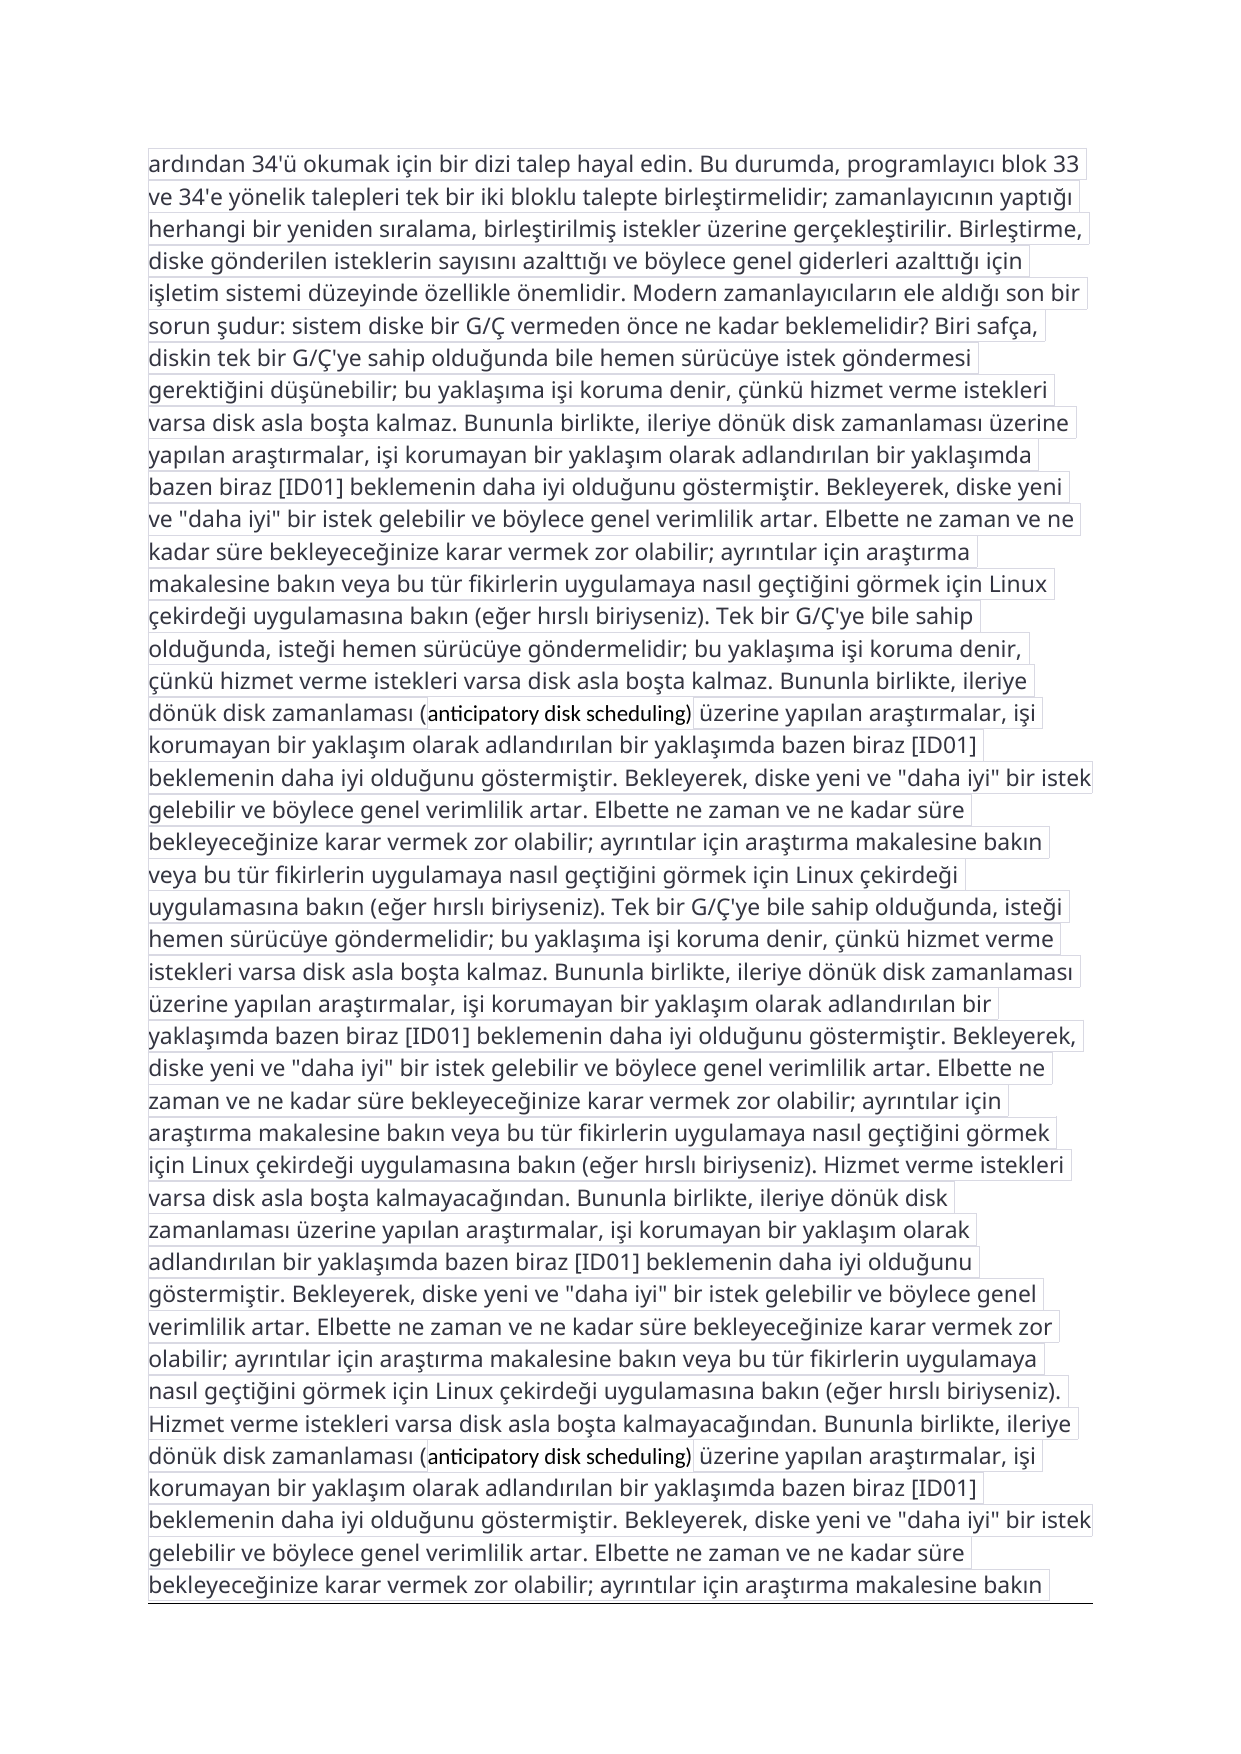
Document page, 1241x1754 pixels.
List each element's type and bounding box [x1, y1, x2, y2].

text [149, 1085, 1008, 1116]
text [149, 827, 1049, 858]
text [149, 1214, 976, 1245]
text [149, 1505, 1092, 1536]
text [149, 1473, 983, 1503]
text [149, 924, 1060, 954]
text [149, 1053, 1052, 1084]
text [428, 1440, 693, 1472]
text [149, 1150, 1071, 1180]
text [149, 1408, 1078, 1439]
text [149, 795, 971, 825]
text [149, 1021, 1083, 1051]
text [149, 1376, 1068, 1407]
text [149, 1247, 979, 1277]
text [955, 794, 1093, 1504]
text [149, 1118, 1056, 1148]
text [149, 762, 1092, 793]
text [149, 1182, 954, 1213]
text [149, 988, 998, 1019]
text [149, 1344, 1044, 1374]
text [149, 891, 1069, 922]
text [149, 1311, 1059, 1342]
text [149, 148, 1093, 761]
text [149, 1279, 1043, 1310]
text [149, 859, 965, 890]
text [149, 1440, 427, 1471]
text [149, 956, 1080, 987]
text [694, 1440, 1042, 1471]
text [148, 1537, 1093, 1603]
